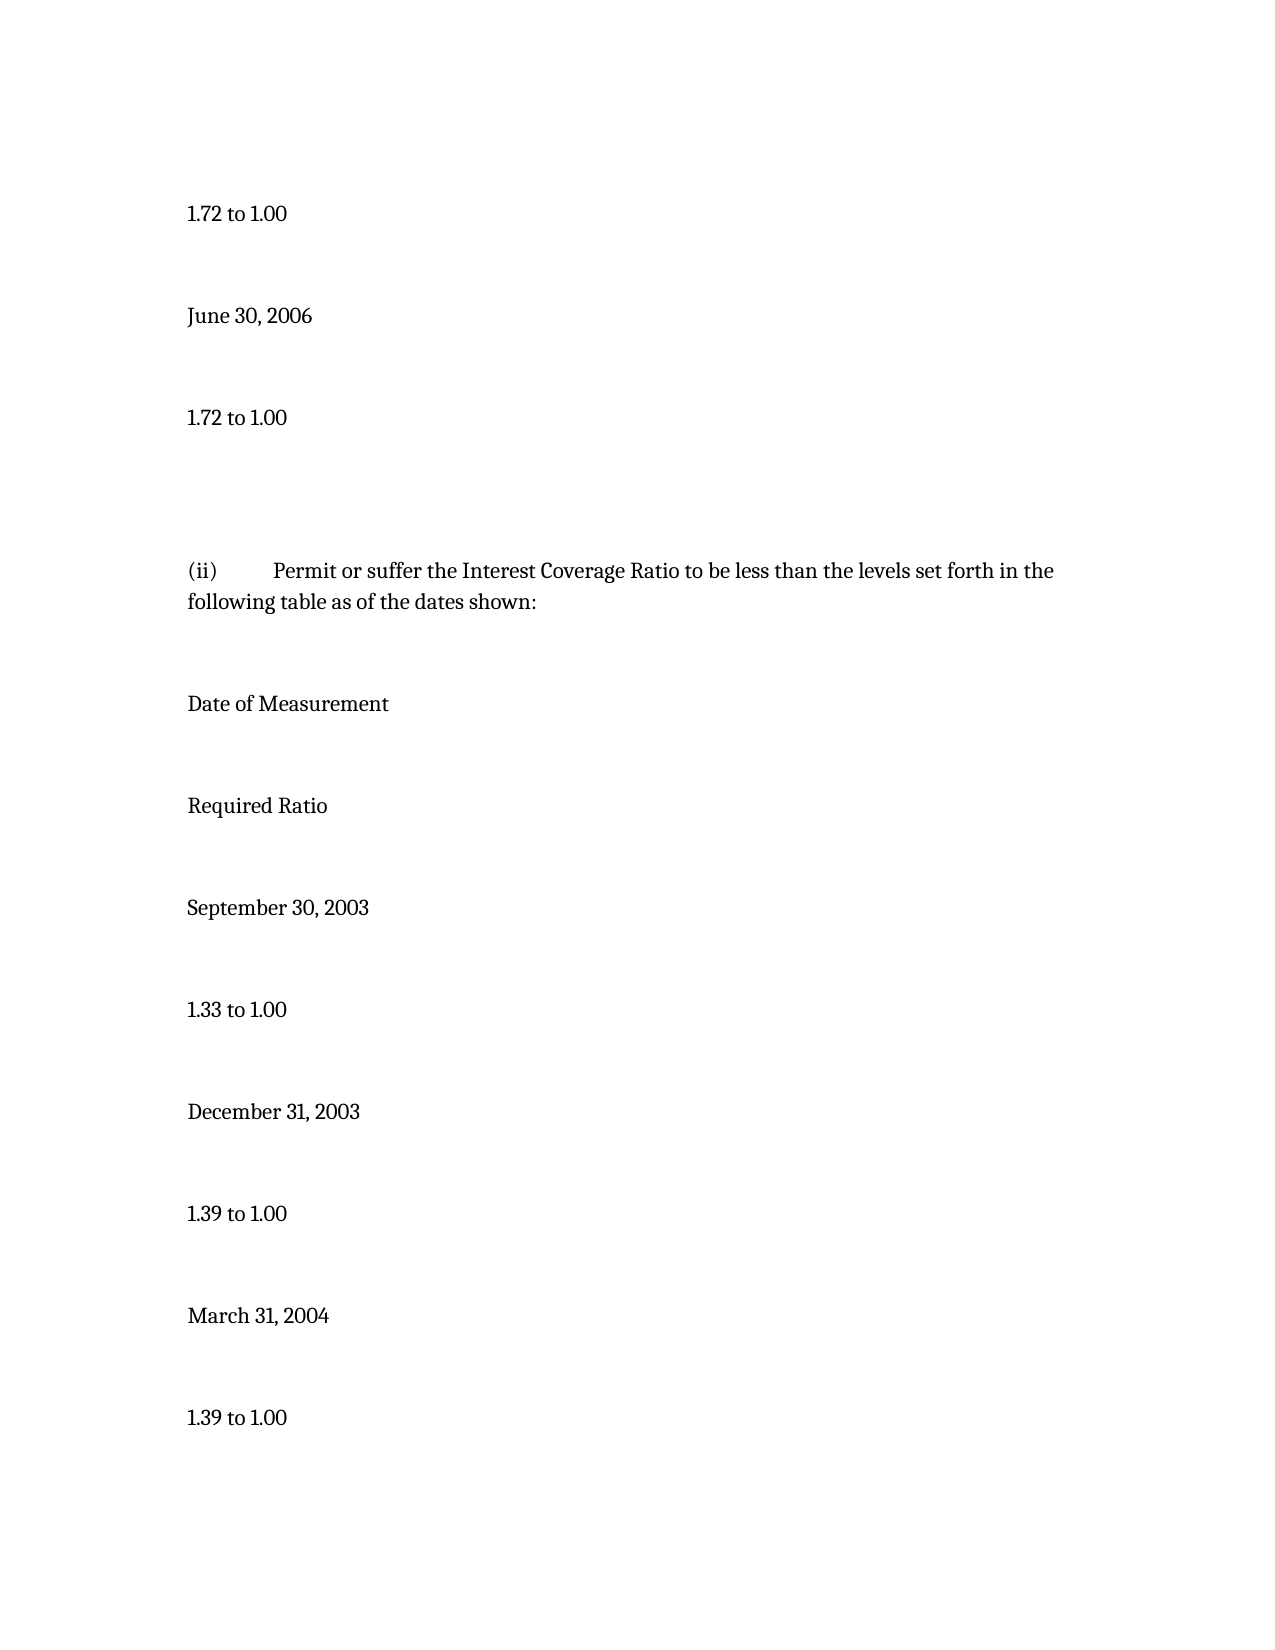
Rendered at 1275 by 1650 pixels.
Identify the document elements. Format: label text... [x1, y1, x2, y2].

text 1.39 to 1.00 [187, 1201, 1087, 1227]
text 1.72 to 1.00 [187, 405, 1087, 432]
text Date of Measurement [187, 691, 1087, 717]
text March 31, 2004 [187, 1303, 1087, 1329]
text June 30, 2006 [187, 303, 1087, 329]
text December 31, 2003 [187, 1099, 1087, 1125]
text 1.72 to 1.00 [187, 201, 1087, 227]
text Required Ratio [187, 793, 1087, 819]
text September 30, 2003 [187, 895, 1087, 921]
text (ii) Permit or suffer the Interest Coverage Ratio to be less than the levels set forth in the following table as of the dates shown: [187, 558, 1087, 615]
text 1.33 to 1.00 [187, 997, 1087, 1023]
text 1.39 to 1.00 [187, 1405, 1087, 1432]
